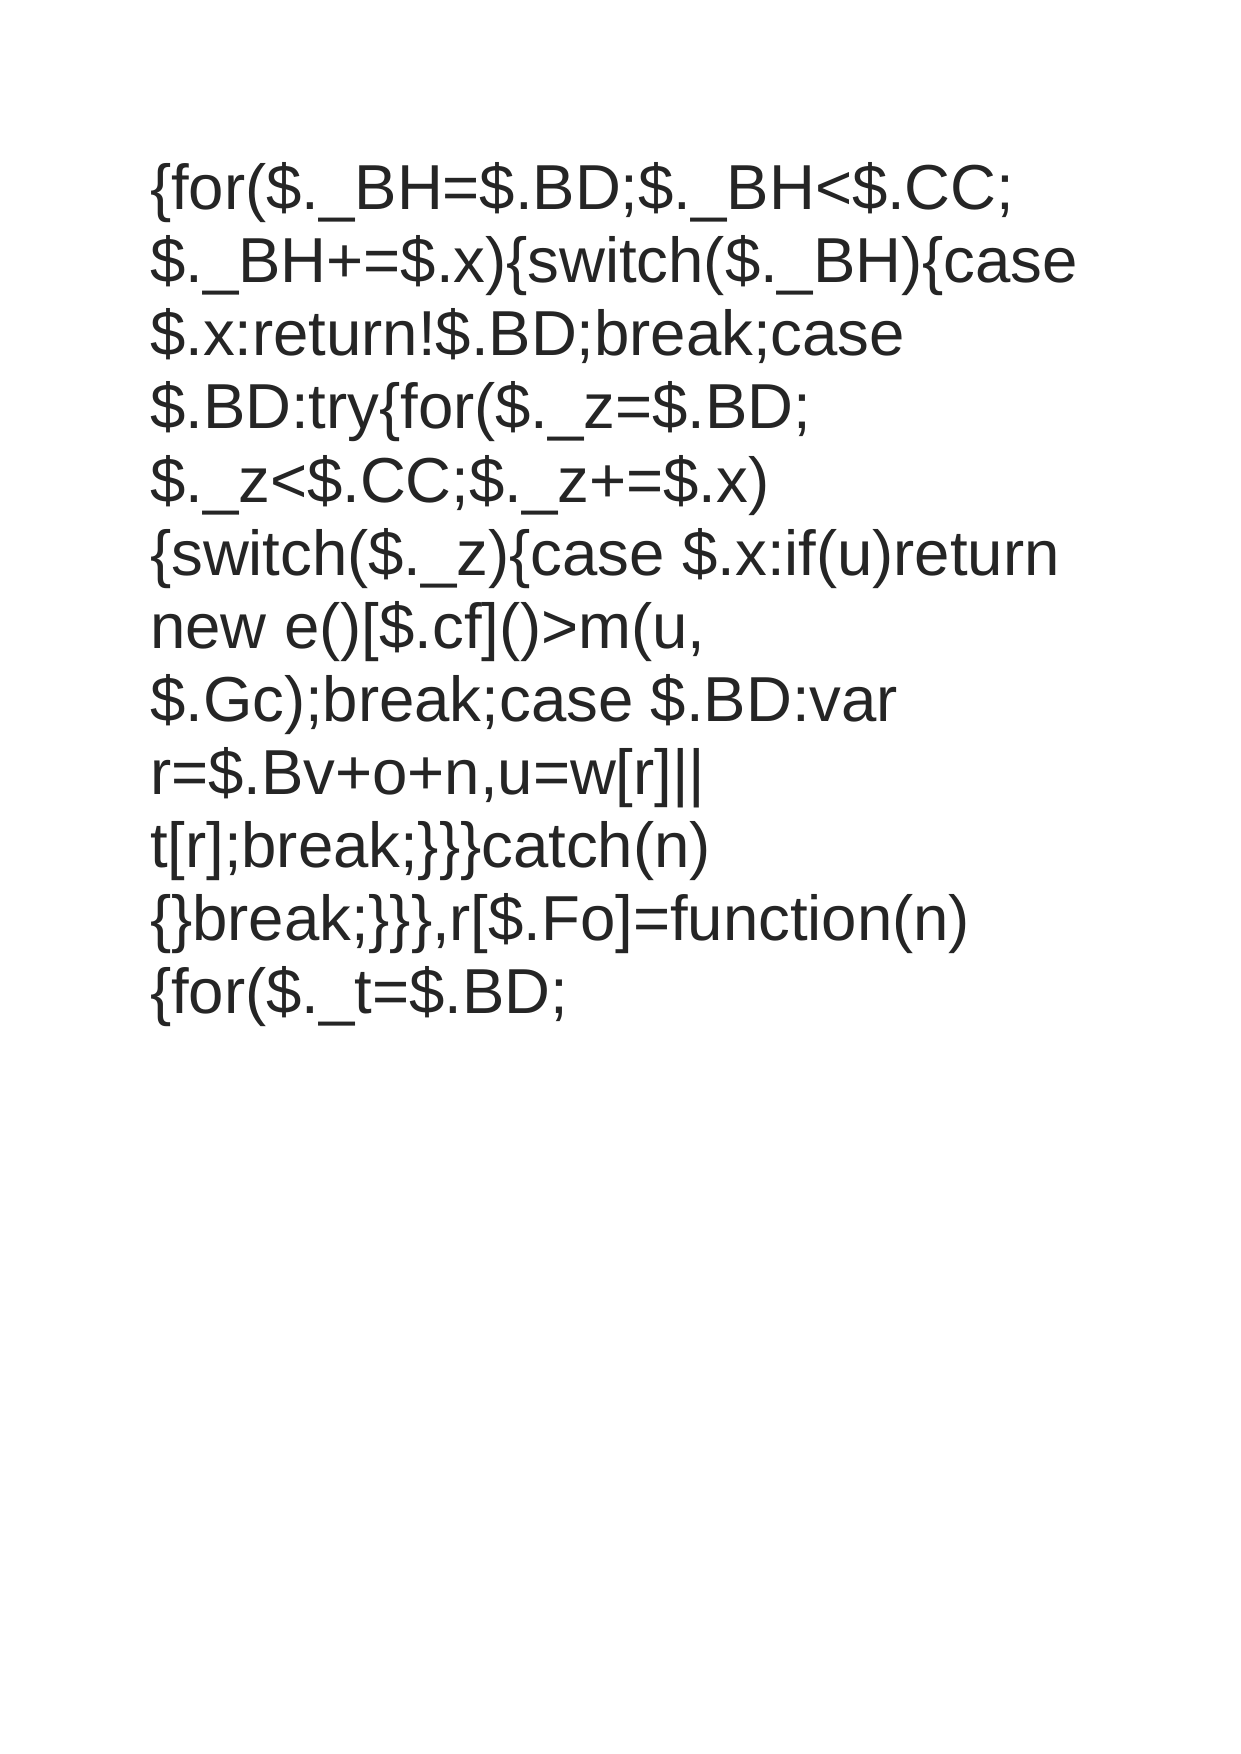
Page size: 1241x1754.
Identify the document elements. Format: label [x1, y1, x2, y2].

text [150, 150, 1090, 1027]
